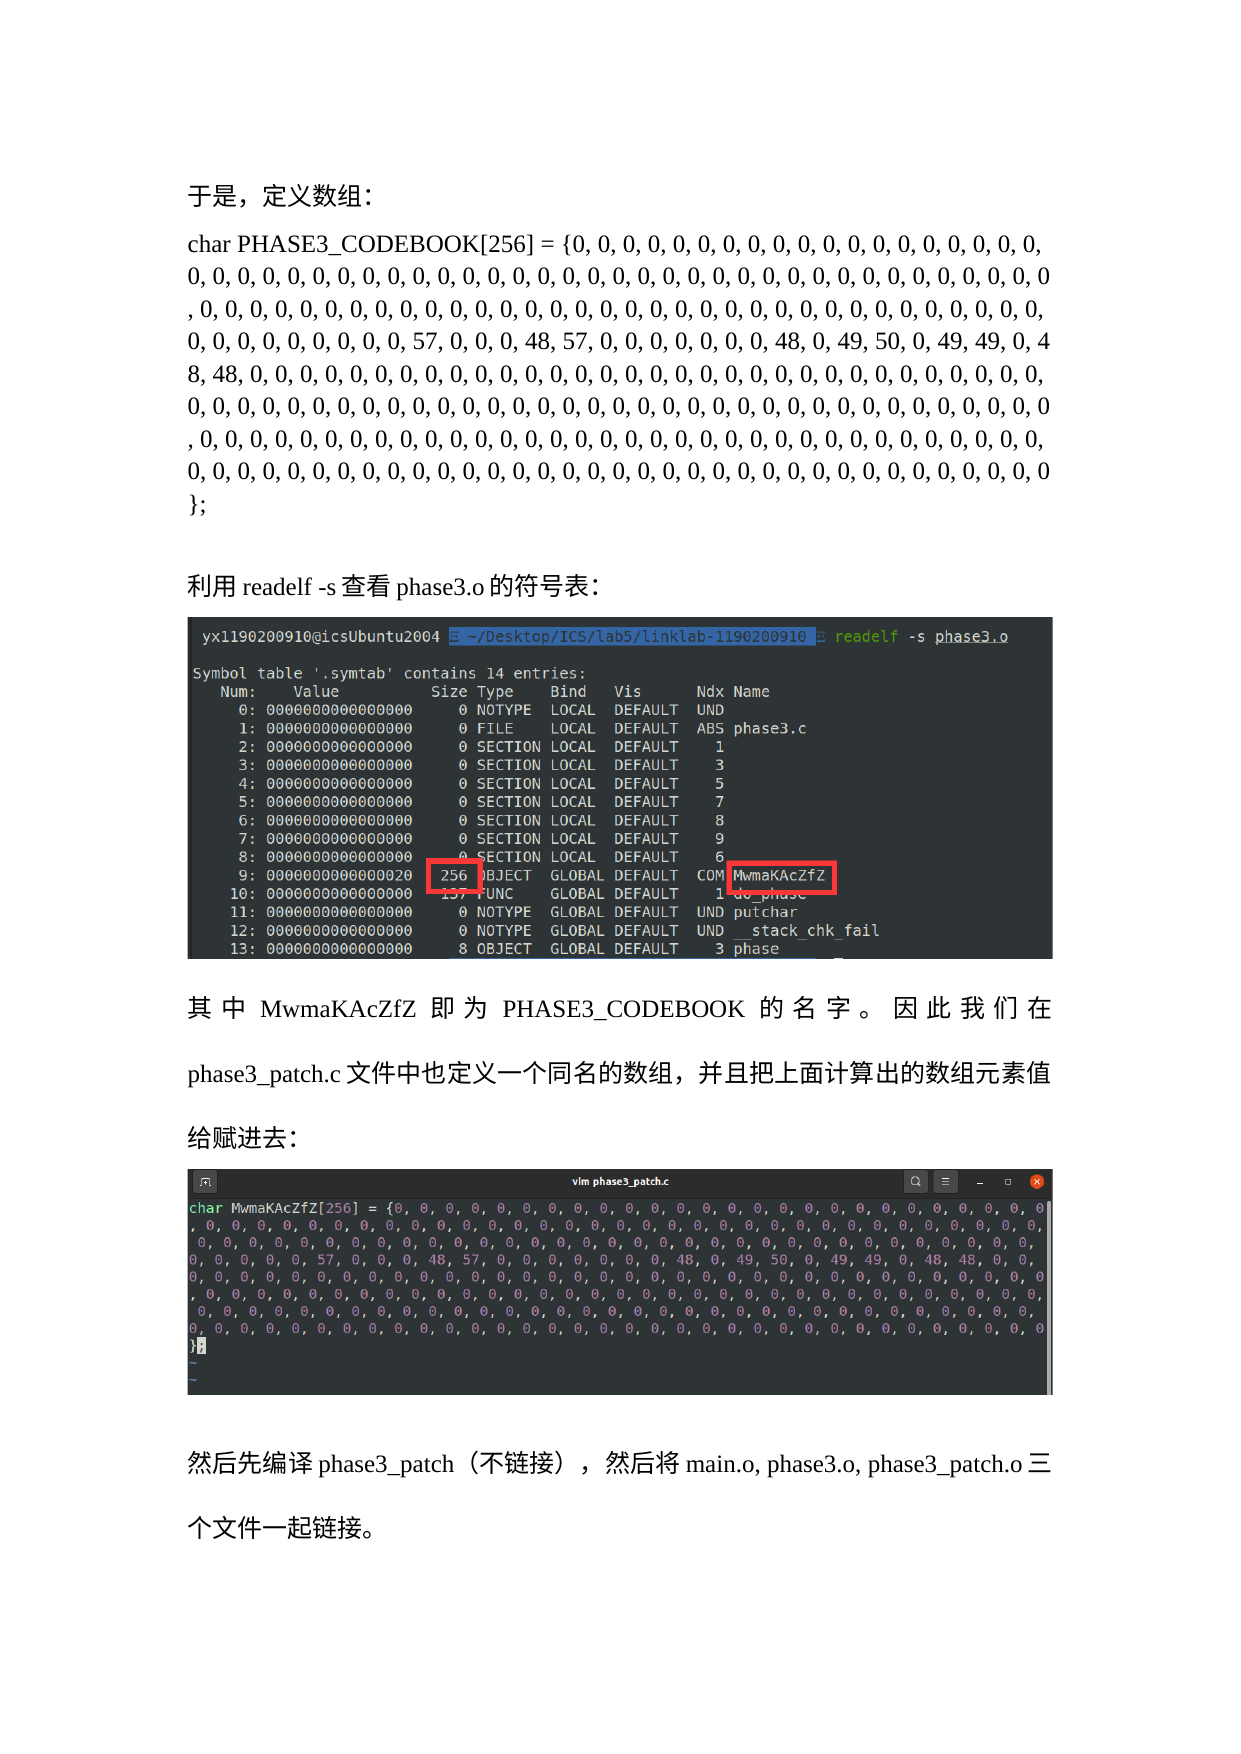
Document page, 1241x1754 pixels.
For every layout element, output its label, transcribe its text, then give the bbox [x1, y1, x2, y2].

text 其中MwmaKAcZfZ即为PHASE3_CODEBOOK的名字。因此我们在phase3_patch.c文件中也定义一个同名的数组，并且把上面计算出的数组元素值给赋进去： [187, 974, 1053, 1169]
text 于是，定义数组： [187, 162, 1053, 227]
text char PHASE3_CODEBOOK[256] = {0, 0, 0, 0, 0, 0, 0, 0, 0, 0, 0, 0, 0, 0, 0, 0, 0, 0, 0, 0, 0, 0, 0, 0, 0, 0, 0, 0, 0, 0, 0, 0, 0, 0, 0, 0, 0, 0, 0, 0, 0, 0, 0, 0, 0, 0, 0, 0, 0, 0, 0, 0, 0, 0, 0, 0, 0, 0, 0, 0, 0, 0, 0, 0, 0, 0, 0, 0, 0, 0, 0, 0, 0, 0, 0, 0, 0, 0, 0, 0, 0, 0, 0, 0, 0, 0, 0, 0, 0, 0, 0, 0, 0, 0, 0, 0, 0, 57, 0, 0, 0, 48, 57, 0, 0, 0, 0, 0, 0, 0, 48, 0, 49, 50, 0, 49, 49, 0, 48, 48, 0, 0, 0, 0, 0, 0, 0, 0, 0, 0, 0, 0, 0, 0, 0, 0, 0, 0, 0, 0, 0, 0, 0, 0, 0, 0, 0, 0, 0, 0, 0, 0, 0, 0, 0, 0, 0, 0, 0, 0, 0, 0, 0, 0, 0, 0, 0, 0, 0, 0, 0, 0, 0, 0, 0, 0, 0, 0, 0, 0, 0, 0, 0, 0, 0, 0, 0, 0, 0, 0, 0, 0, 0, 0, 0, 0, 0, 0, 0, 0, 0, 0, 0, 0, 0, 0, 0, 0, 0, 0, 0, 0, 0, 0, 0, 0, 0, 0, 0, 0, 0, 0, 0, 0, 0, 0, 0, 0, 0, 0, 0, 0, 0, 0, 0, 0, 0, 0, 0, 0, 0, 0, 0, 0, 0, 0, 0, 0, 0, 0, 0, 0, 0, 0, 0, 0}; [187, 227, 1053, 519]
text 然后先编译phase3_patch（不链接），然后将main.o, phase3.o, phase3_patch.o三个文件一起链接。 [187, 1429, 1053, 1559]
picture [187, 1169, 1053, 1395]
picture [187, 617, 1053, 959]
text 利用readelf -s查看phase3.o的符号表： [187, 552, 1053, 617]
